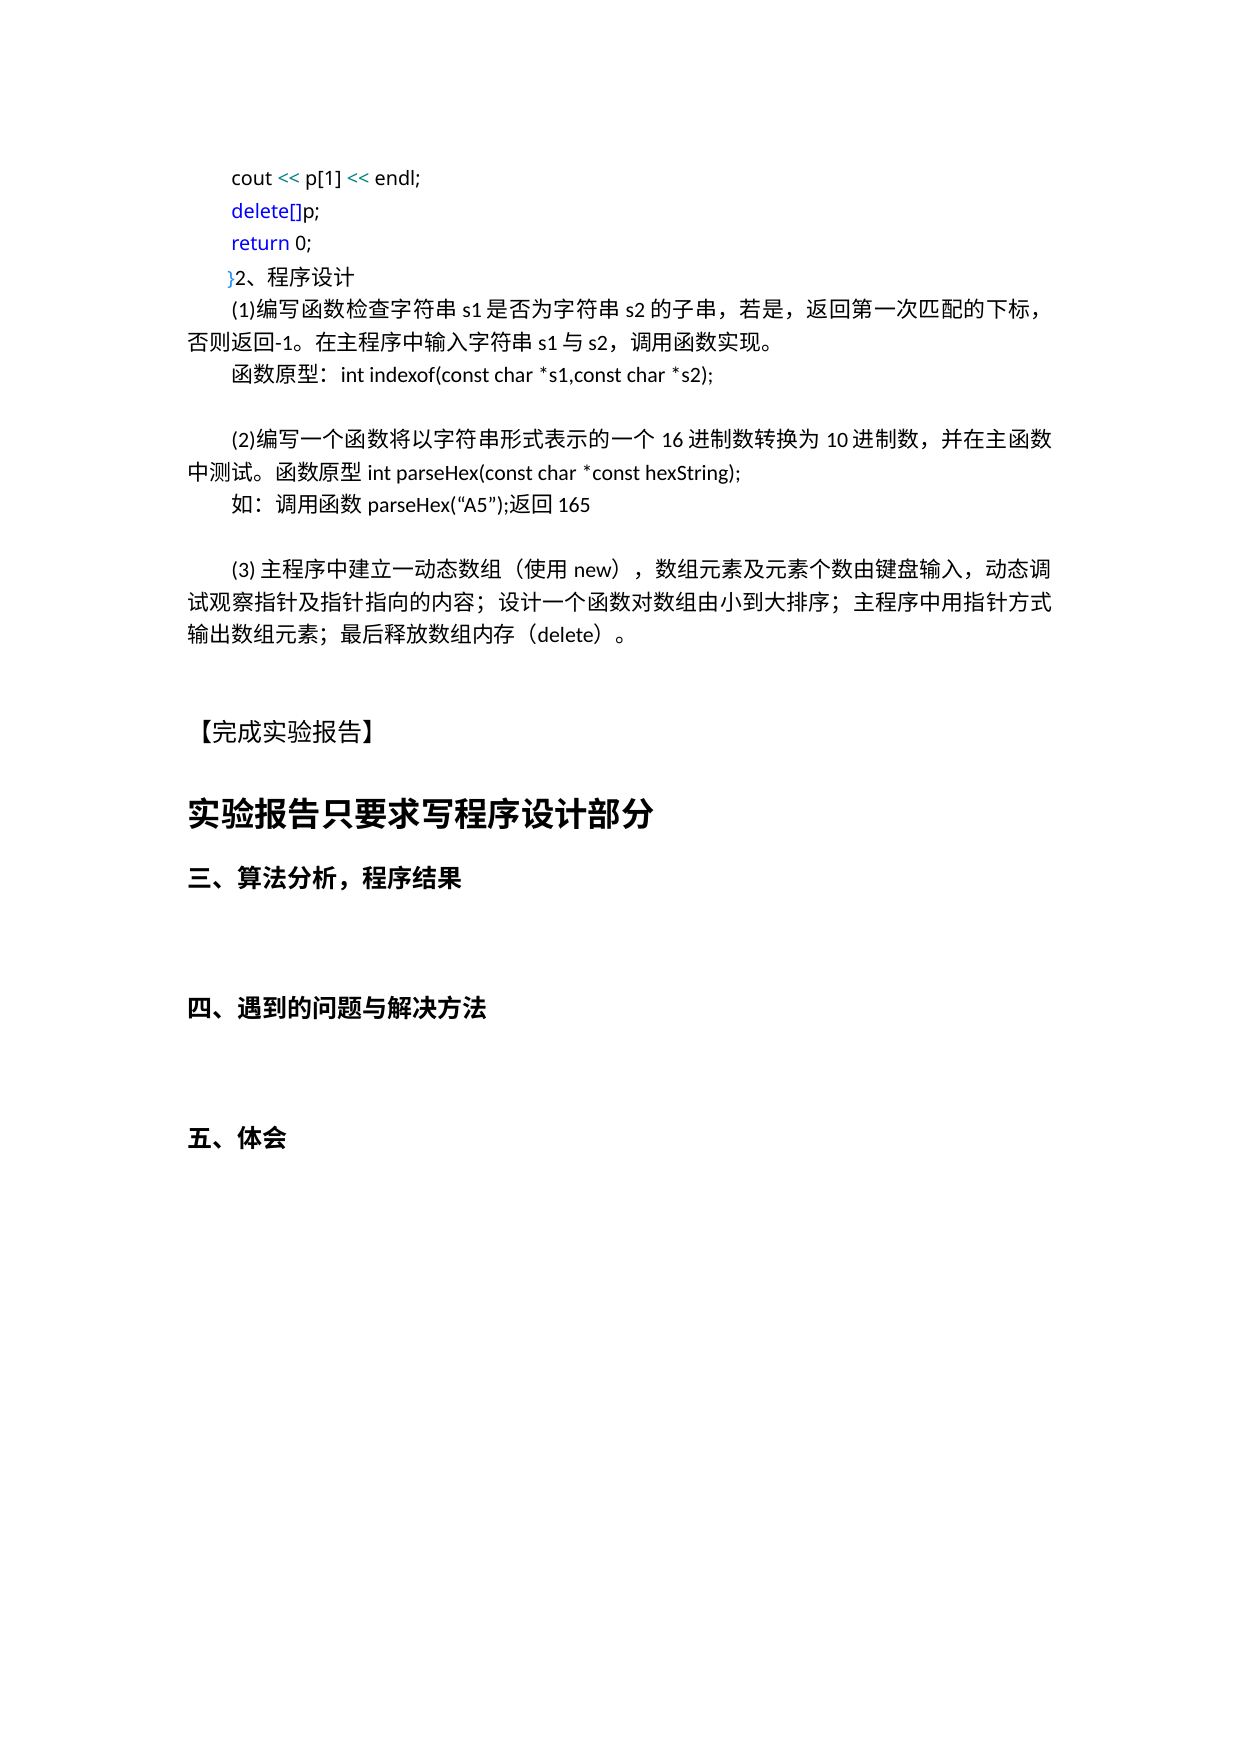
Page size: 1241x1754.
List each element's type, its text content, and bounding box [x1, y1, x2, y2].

text cout << p[1] << endl; [187, 162, 1053, 194]
list 主程序中建立一动态数组（使用new），数组元素及元素个数由键盘输入，动态调试观察指针及指针指向的内容；设计一个函数对数组由小到大排序；主程序中用指针方式输出数组元素；最后释放数组内存（delete）。 [187, 552, 1053, 649]
text 三、算法分析，程序结果 [187, 844, 1053, 909]
text 四、遇到的问题与解决方法 [187, 974, 1053, 1039]
text 五、体会 [187, 1104, 1053, 1169]
text (1)编写函数检查字符串s1是否为字符串s2的子串，若是，返回第一次匹配的下标，否则返回-1。在主程序中输入字符串s1与s2，调用函数实现。 [187, 292, 1053, 357]
text delete[]p; [187, 194, 1053, 227]
text 如：调用函数 parseHex(“A5”);返回165 [187, 487, 1053, 519]
text return 0; [187, 227, 1053, 259]
text }2、程序设计 [187, 259, 1053, 292]
text (2)编写一个函数将以字符串形式表示的一个16进制数转换为10进制数，并在主函数中测试。函数原型 int parseHex(const char *const hexString); [187, 422, 1053, 487]
text 实验报告只要求写程序设计部分 [187, 779, 1053, 844]
text 函数原型：int indexof(const char *s1,const char *s2); [187, 357, 1053, 389]
text 【完成实验报告】 [187, 698, 1053, 763]
